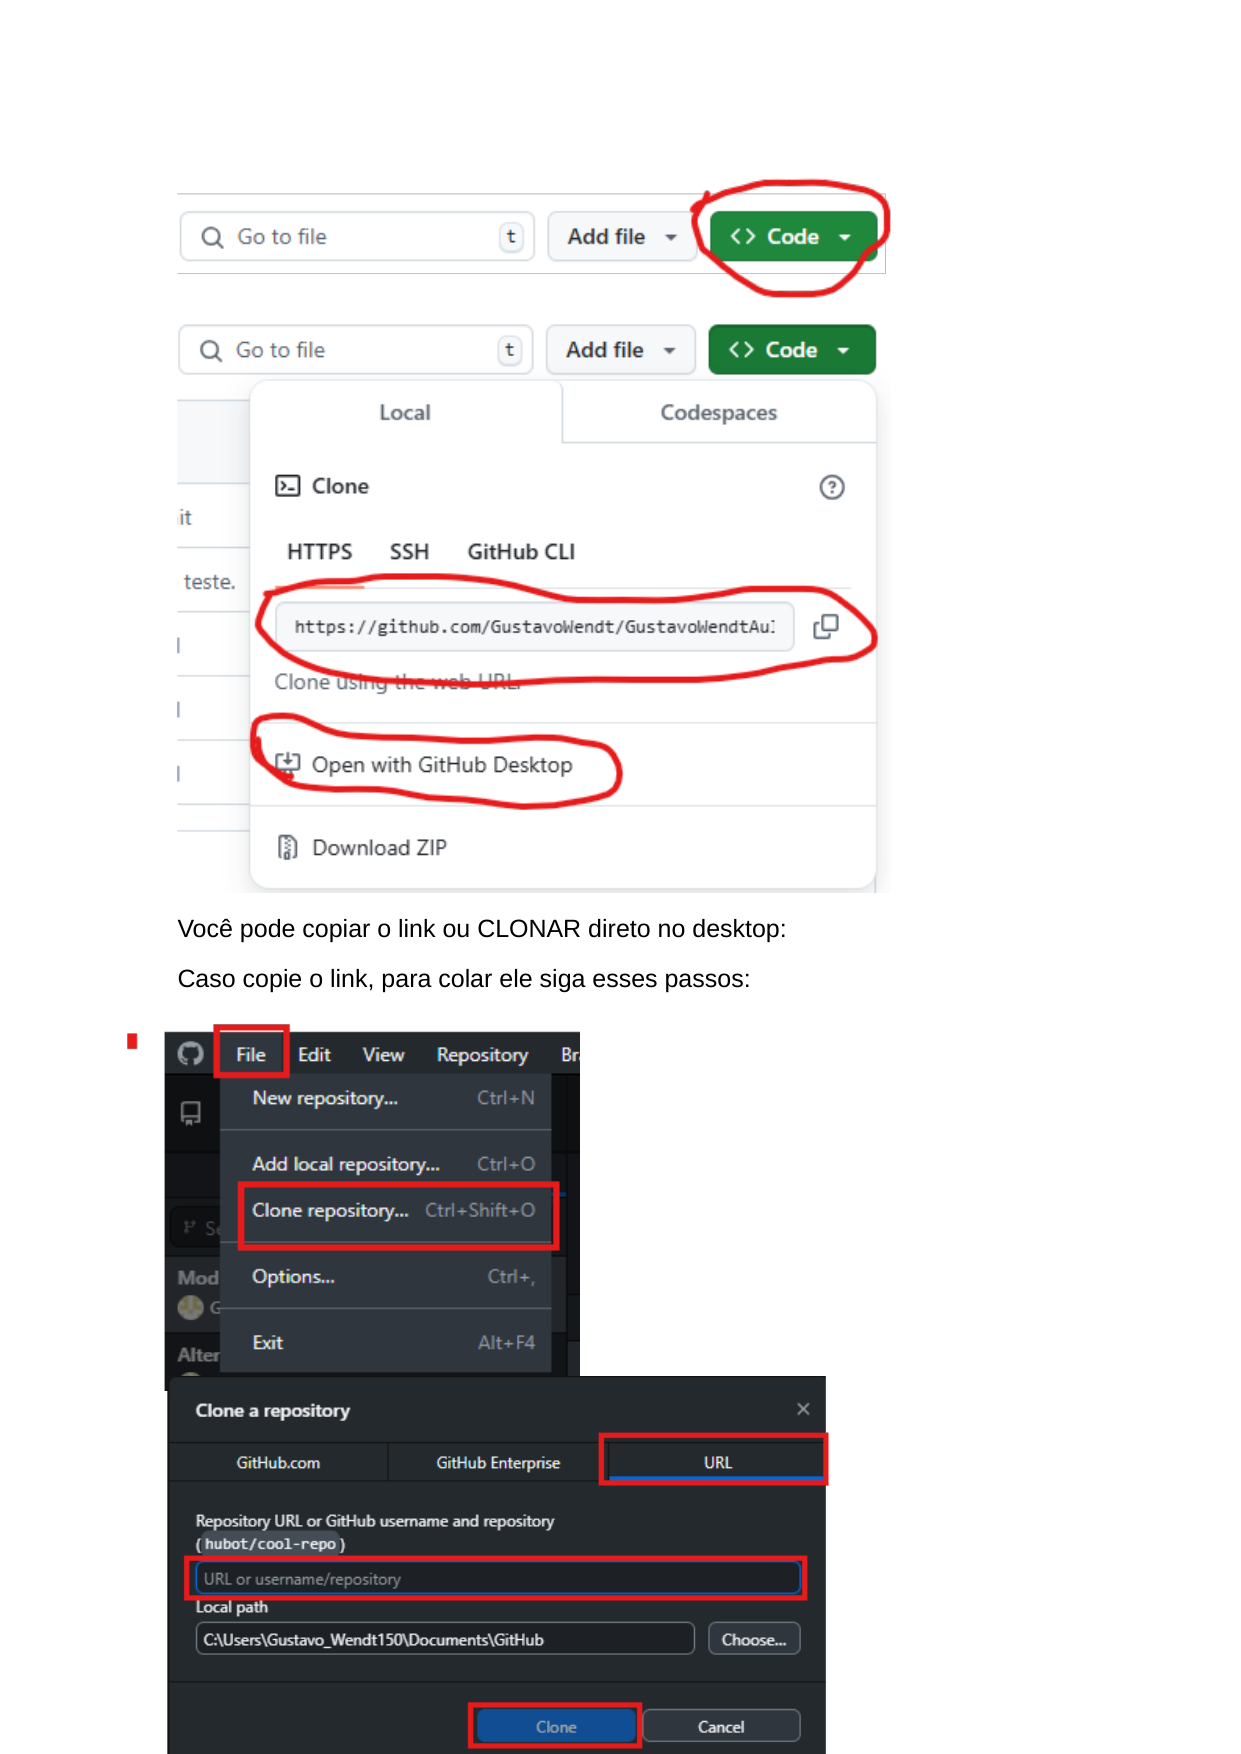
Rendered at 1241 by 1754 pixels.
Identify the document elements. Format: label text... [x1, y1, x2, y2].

picture [177, 177, 892, 299]
text Caso copie o link, para colar ele siga esses passos: [177, 964, 1122, 993]
text Você pode copiar o link ou CLONAR direto no desktop: [177, 914, 1122, 943]
picture [126, 1023, 830, 1754]
picture [177, 320, 892, 893]
